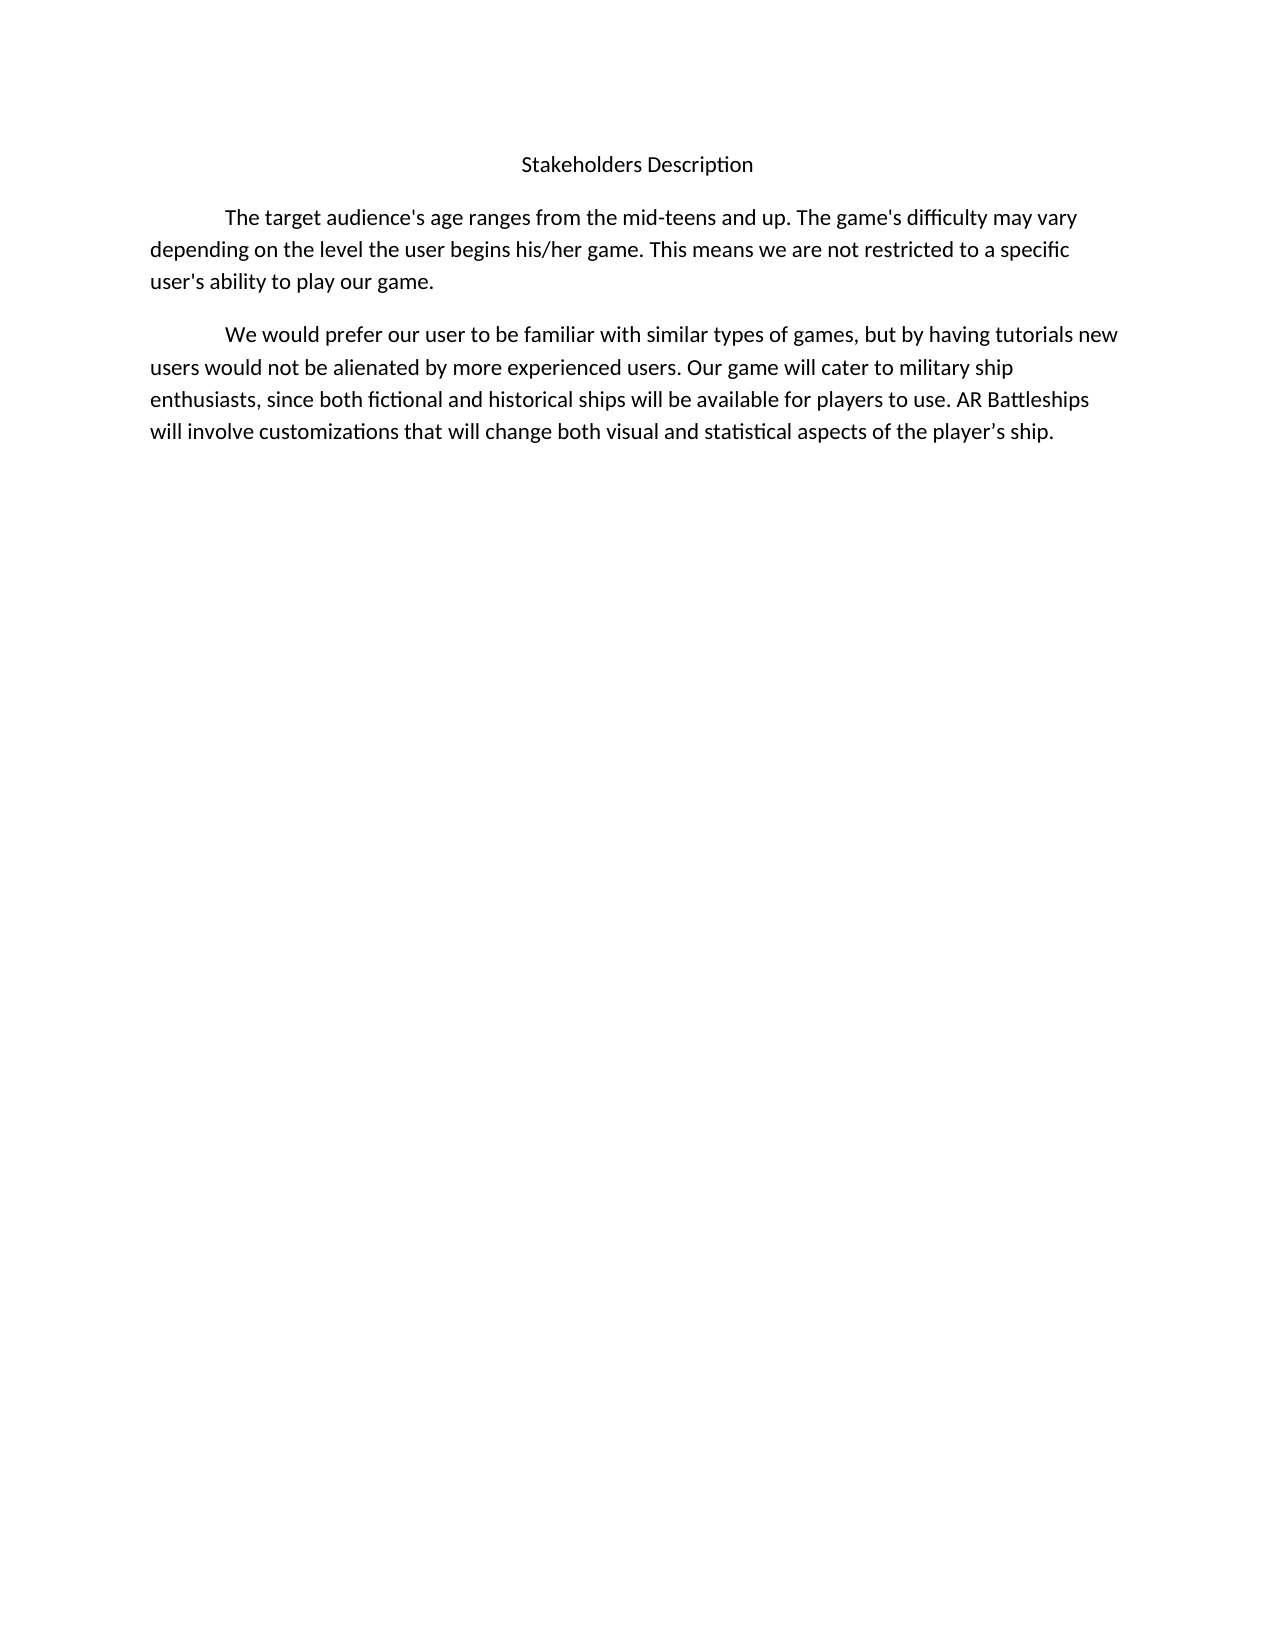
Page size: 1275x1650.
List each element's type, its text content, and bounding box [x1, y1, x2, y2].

text Stakeholders Description [150, 150, 1125, 178]
text We would prefer our user to be familiar with similar types of games, but by having tutorials new users would not be alienated by more experienced users. Our game will cater to military ship enthusiasts, since both fictional and historical ships will be available for players to use. AR Battleships will involve customizations that will change both visual and statistical aspects of the player’s ship. [150, 320, 1125, 445]
text The target audience's age ranges from the mid-teens and up. The game's difficulty may vary depending on the level the user begins his/her game. This means we are not restricted to a specific user's ability to play our game. [150, 203, 1125, 295]
